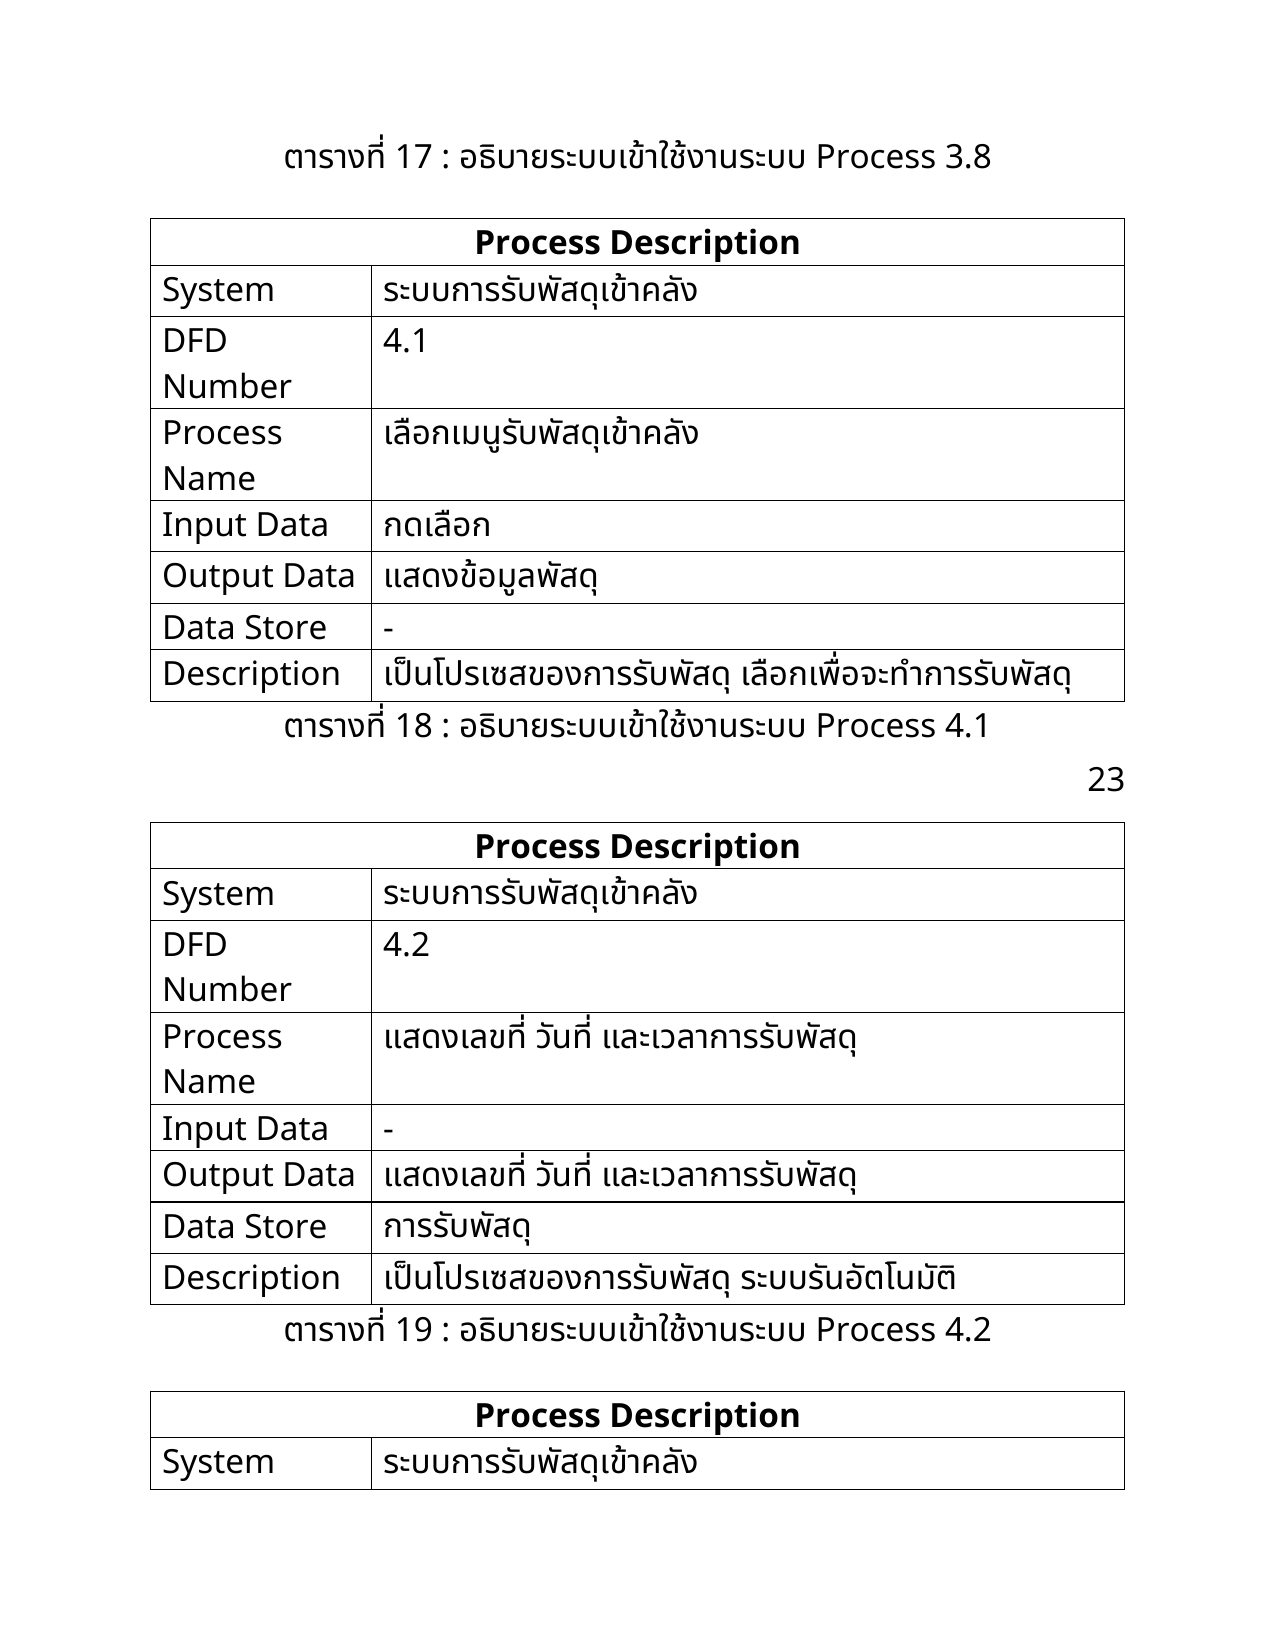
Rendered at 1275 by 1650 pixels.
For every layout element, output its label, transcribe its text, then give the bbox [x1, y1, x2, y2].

table_cell - [372, 1105, 1124, 1150]
text ตารางที่ 17 : อธิบายระบบเข้าใช้งานระบบ Process 3.8 [150, 133, 1125, 183]
table_cell DFD Number [151, 921, 371, 1012]
table_header Process Description [151, 1392, 1124, 1437]
table_cell กดเลือก [372, 501, 1124, 551]
table_cell 4.2 [372, 921, 1124, 1012]
table_cell เป็นโปรเซสของการรับพัสดุ เลือกเพื่อจะทำการรับพัสดุ [372, 650, 1124, 701]
table_cell ระบบการรับพัสดุเข้าคลัง [372, 266, 1124, 316]
table_cell Process Name [151, 409, 371, 500]
text ตารางที่ 19 : อธิบายระบบเข้าใช้งานระบบ Process 4.2 [150, 1305, 1125, 1356]
table_cell System [151, 869, 371, 920]
table_cell 4.1 [372, 317, 1124, 408]
table_cell ระบบการรับพัสดุเข้าคลัง [372, 1438, 1124, 1488]
table_cell Data Store [151, 604, 371, 649]
table_cell Description [151, 650, 371, 701]
table_cell Output Data [151, 552, 371, 603]
table_cell Process Name [151, 1013, 371, 1103]
table_header Process Description [151, 823, 1124, 868]
text ตารางที่ 18 : อธิบายระบบเข้าใช้งานระบบ Process 4.1 [150, 702, 1125, 752]
table_cell Input Data [151, 501, 371, 551]
table_cell เป็นโปรเซสของการรับพัสดุ ระบบรันอัตโนมัติ [372, 1254, 1124, 1304]
table_cell DFD Number [151, 317, 371, 408]
table_cell - [372, 604, 1124, 649]
table_cell Output Data [151, 1151, 371, 1201]
table_header Process Description [151, 219, 1124, 264]
table_cell แสดงเลขที่ วันที่ และเวลาการรับพัสดุ [372, 1151, 1124, 1201]
table_cell Description [151, 1254, 371, 1304]
table_cell System [151, 1438, 371, 1488]
table_cell Data Store [151, 1203, 371, 1253]
table_cell การรับพัสดุ [372, 1203, 1124, 1253]
table_cell System [151, 266, 371, 316]
text 23 [150, 756, 1125, 802]
table_cell ระบบการรับพัสดุเข้าคลัง [372, 869, 1124, 920]
table_cell แสดงข้อมูลพัสดุ [372, 552, 1124, 603]
table_cell แสดงเลขที่ วันที่ และเวลาการรับพัสดุ [372, 1013, 1124, 1103]
table_cell เลือกเมนูรับพัสดุเข้าคลัง [372, 409, 1124, 500]
table_cell Input Data [151, 1105, 371, 1150]
